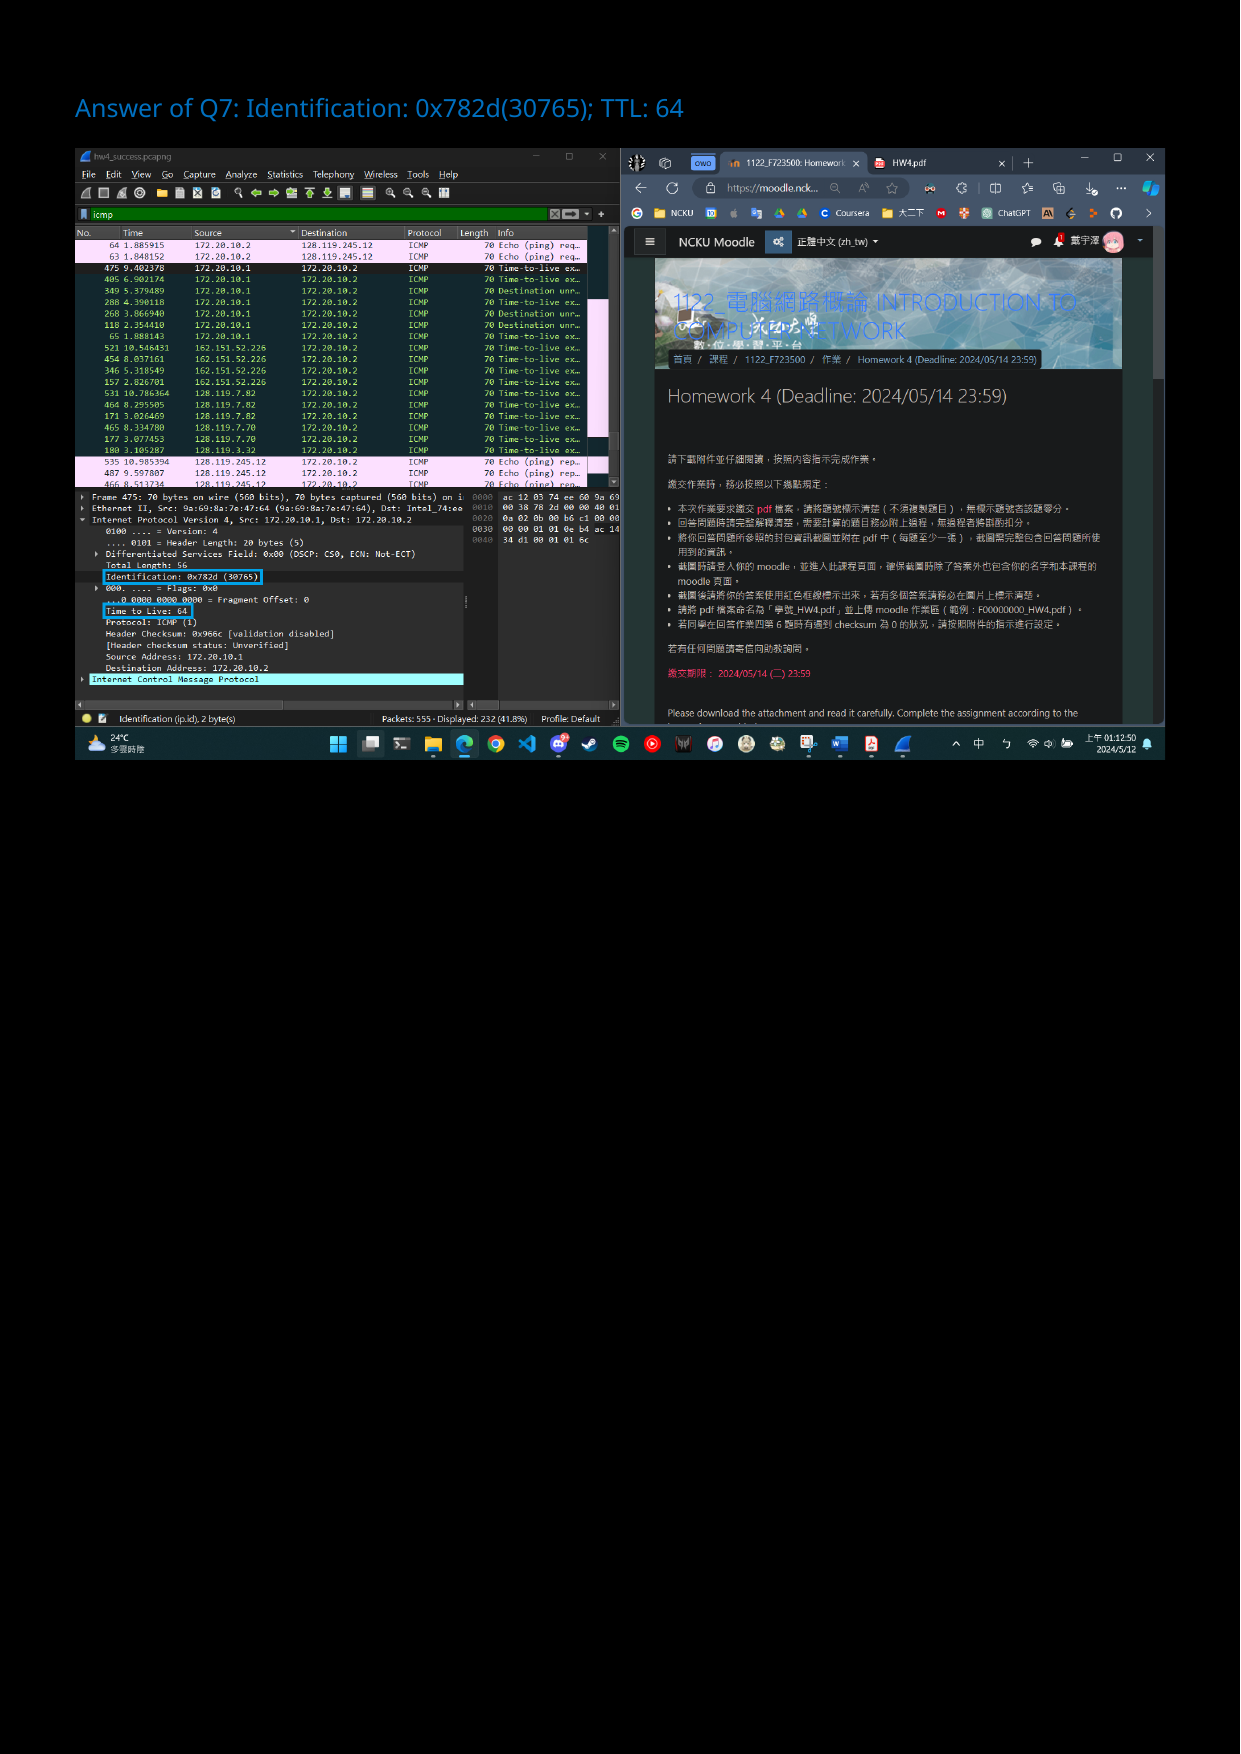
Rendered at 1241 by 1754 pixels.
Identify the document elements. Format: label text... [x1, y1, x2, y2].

text Answer of Q7: Identification: 0x782d(30765); TTL: 64 [75, 89, 1165, 127]
picture [75, 148, 1166, 760]
